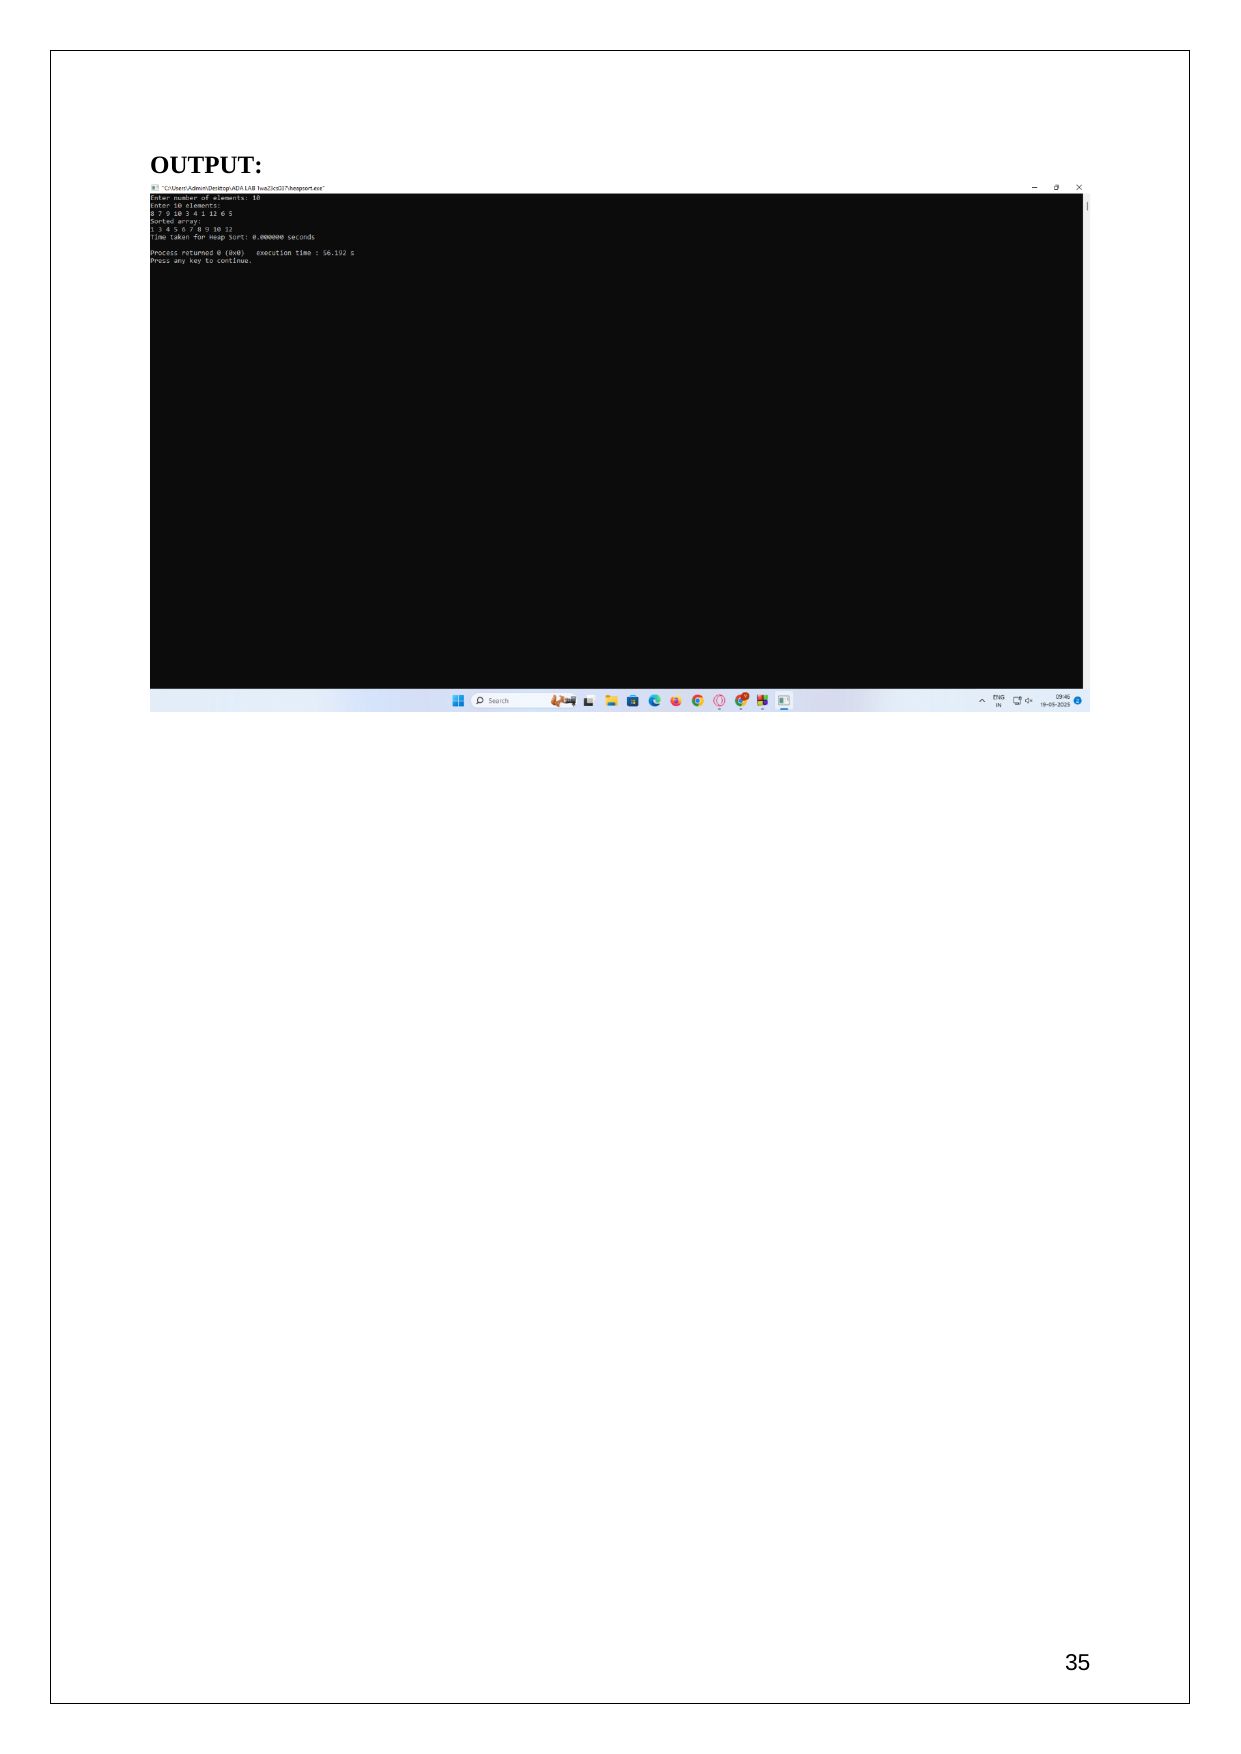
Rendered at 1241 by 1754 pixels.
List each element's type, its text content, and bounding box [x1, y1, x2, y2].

text OUTPUT: [150, 150, 1090, 182]
picture [150, 182, 1091, 712]
